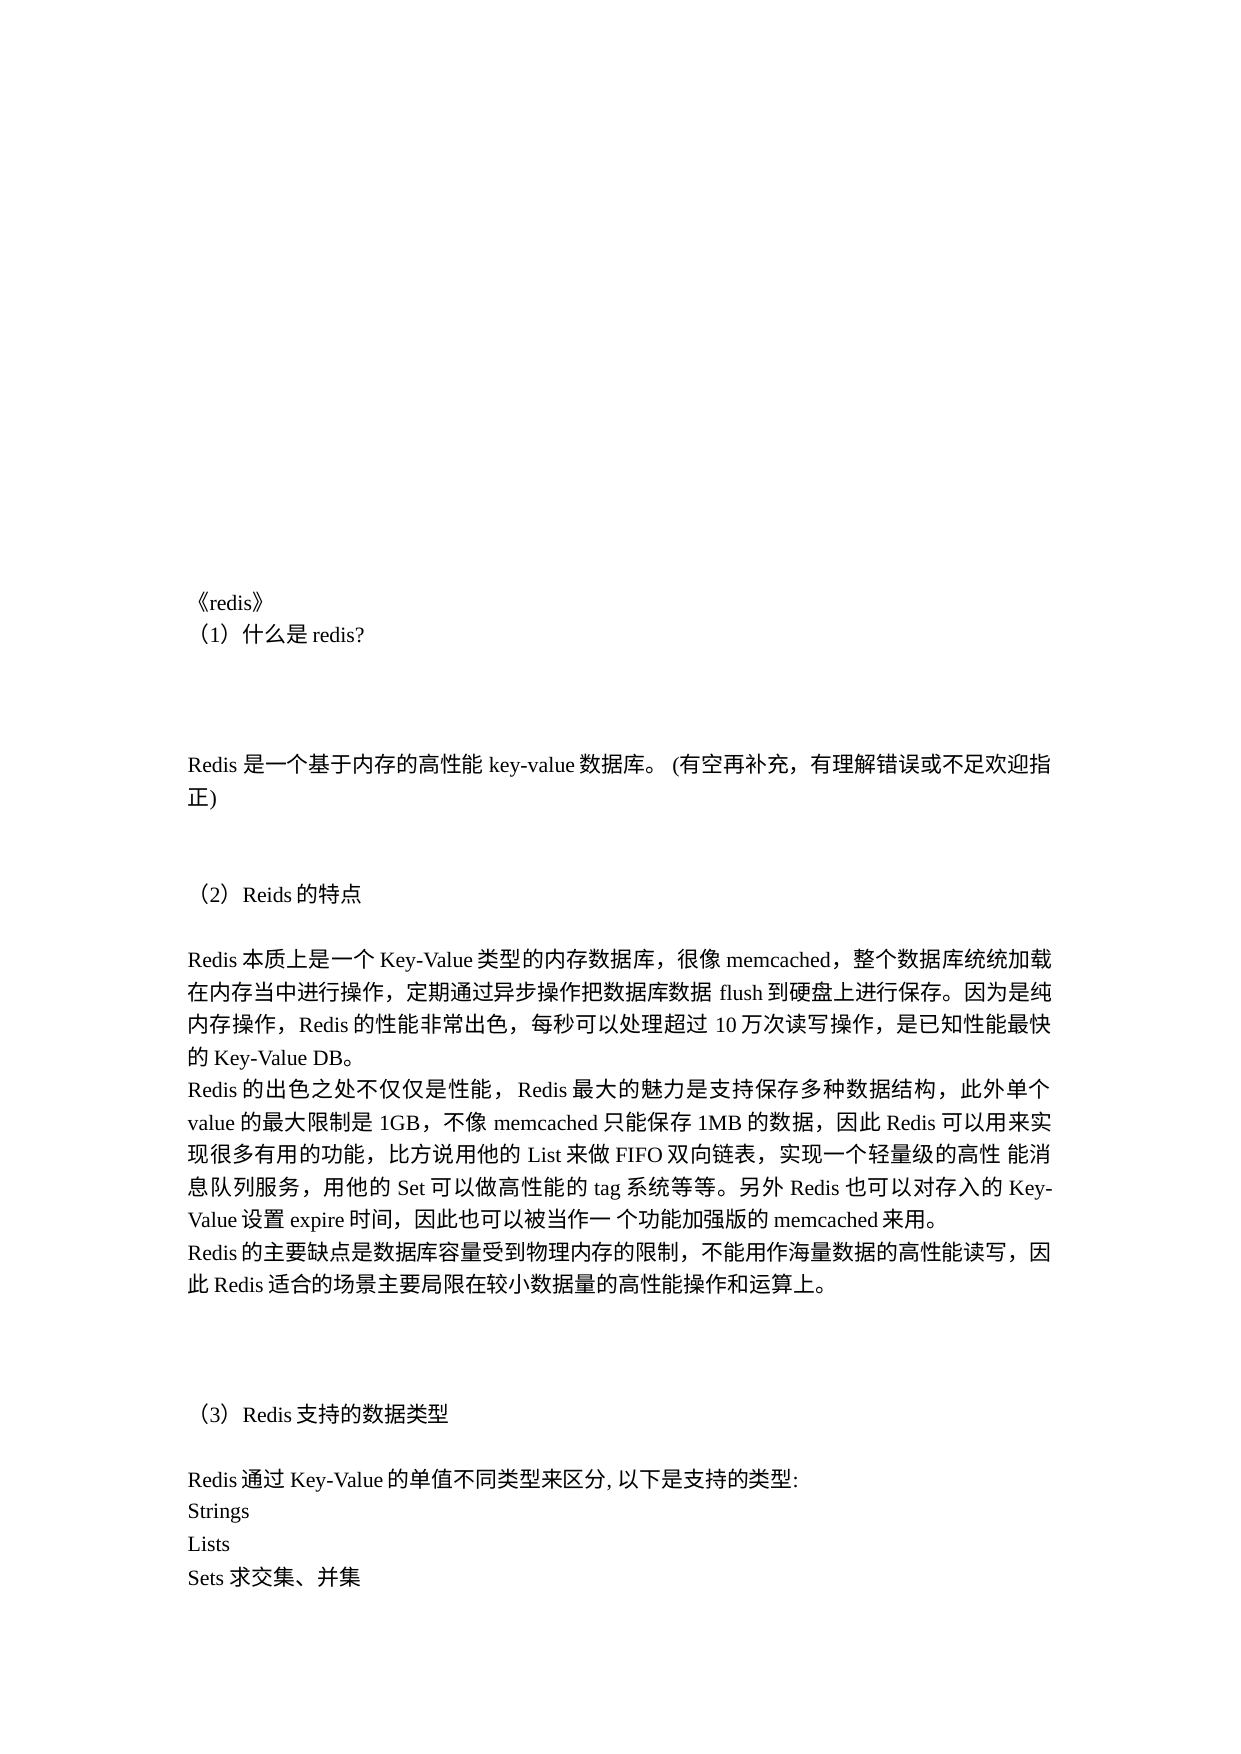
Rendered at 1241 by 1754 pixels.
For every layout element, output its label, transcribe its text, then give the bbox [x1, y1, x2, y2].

text Redis的主要缺点是数据库容量受到物理内存的限制，不能用作海量数据的高性能读写，因此Redis适合的场景主要局限在较小数据量的高性能操作和运算上。 [187, 1234, 1053, 1299]
text （3）Redis支持的数据类型 [187, 1397, 1053, 1429]
text Redis本质上是一个Key-Value类型的内存数据库，很像memcached，整个数据库统统加载在内存当中进行操作，定期通过异步操作把数据库数据flush到硬盘上进行保存。因为是纯内存操作，Redis的性能非常出色，每秒可以处理超过 10万次读写操作，是已知性能最快的Key-Value DB。 [187, 942, 1053, 1072]
text （2）Reids的特点 [187, 877, 1053, 909]
text Lists [187, 1527, 1053, 1559]
text Redis通过Key-Value的单值不同类型来区分, 以下是支持的类型: [187, 1462, 1053, 1494]
text Redis 是一个基于内存的高性能key-value数据库。 (有空再补充，有理解错误或不足欢迎指正) [187, 747, 1053, 812]
text Redis的出色之处不仅仅是性能，Redis最大的魅力是支持保存多种数据结构，此外单个value的最大限制是1GB，不像 memcached只能保存1MB的数据，因此Redis可以用来实现很多有用的功能，比方说用他的List来做FIFO双向链表，实现一个轻量级的高性 能消息队列服务，用他的Set可以做高性能的tag系统等等。另外Redis也可以对存入的Key-Value设置expire时间，因此也可以被当作一 个功能加强版的memcached来用。 [187, 1072, 1053, 1234]
text Sets 求交集、并集 [187, 1559, 1053, 1592]
text Strings [187, 1494, 1053, 1527]
text （1）什么是redis? [187, 617, 1053, 649]
text 《redis》 [187, 584, 1053, 617]
